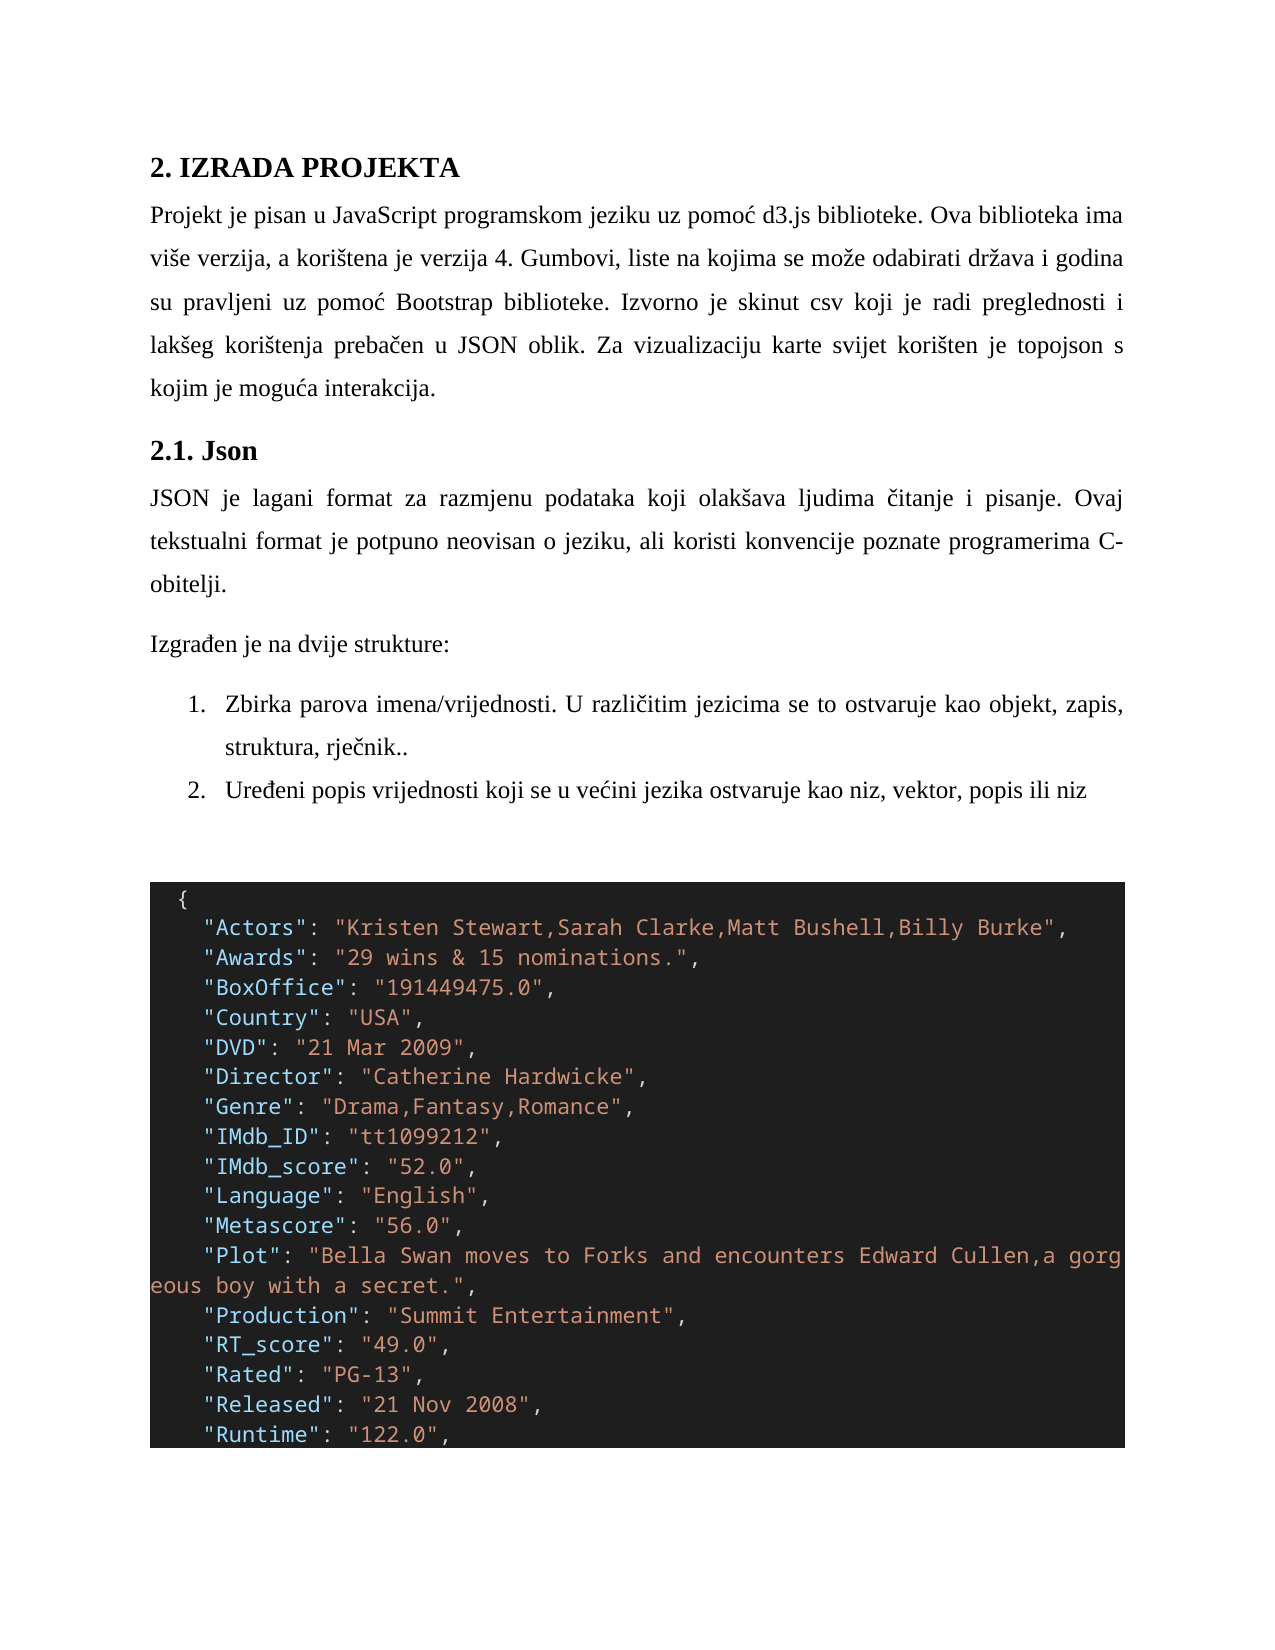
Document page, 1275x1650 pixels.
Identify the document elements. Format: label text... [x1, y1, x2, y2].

text "DVD": "21 Mar 2009", [150, 1031, 1125, 1061]
text "Language": "English", [150, 1180, 1125, 1210]
text "Rated": "PG-13", [150, 1359, 1125, 1389]
text "Genre": "Drama,Fantasy,Romance", [150, 1091, 1125, 1121]
subtitle 2. IZRADA PROJEKTA [150, 150, 1125, 183]
text { [150, 882, 1125, 912]
text JSON je lagani format za razmjenu podataka koji olakšava ljudima čitanje i pisanje. Ovaj tekstualni format je potpuno neovisan o jeziku, ali koristi konvencije poznate programerima C-obitelji. [150, 483, 1125, 598]
text "IMdb_score": "52.0", [150, 1151, 1125, 1180]
list Uređeni popis vrijednosti koji se u većini jezika ostvaruje kao niz, vektor, popis ili niz [187, 775, 1125, 804]
text "Director": "Catherine Hardwicke", [150, 1061, 1125, 1091]
text "Awards": "29 wins & 15 nominations.", [150, 942, 1125, 972]
text "RT_score": "49.0", [150, 1329, 1125, 1359]
subtitle 2.1. Json [150, 433, 1125, 466]
text Izgrađen je na dvije strukture: [150, 629, 1125, 658]
text "IMdb_ID": "tt1099212", [150, 1121, 1125, 1151]
text "Production": "Summit Entertainment", [150, 1299, 1125, 1329]
text "Country": "USA", [150, 1002, 1125, 1031]
text "Actors": "Kristen Stewart,Sarah Clarke,Matt Bushell,Billy Burke", [150, 912, 1125, 942]
text "Metascore": "56.0", [150, 1210, 1125, 1240]
text Projekt je pisan u JavaScript programskom jeziku uz pomoć d3.js biblioteke. Ova biblioteka ima više verzija, a korištena je verzija 4. Gumbovi, liste na kojima se može odabirati država i godina su pravljeni uz pomoć Bootstrap biblioteke. Izvorno je skinut csv koji je radi preglednosti i lakšeg korištenja prebačen u JSON oblik. Za vizualizaciju karte svijet korišten je topojson s kojim je moguća interakcija. [150, 200, 1125, 402]
list Zbirka parova imena/vrijednosti. U različitim jezicima se to ostvaruje kao objekt, zapis, struktura, rječnik.. [187, 689, 1125, 761]
text "Released": "21 Nov 2008", [150, 1389, 1125, 1419]
text "Plot": "Bella Swan moves to Forks and encounters Edward Cullen,a gorgeous boy with a secret.", [150, 1240, 1125, 1299]
text "BoxOffice": "191449475.0", [150, 972, 1125, 1002]
text "Runtime": "122.0", [150, 1419, 1125, 1448]
